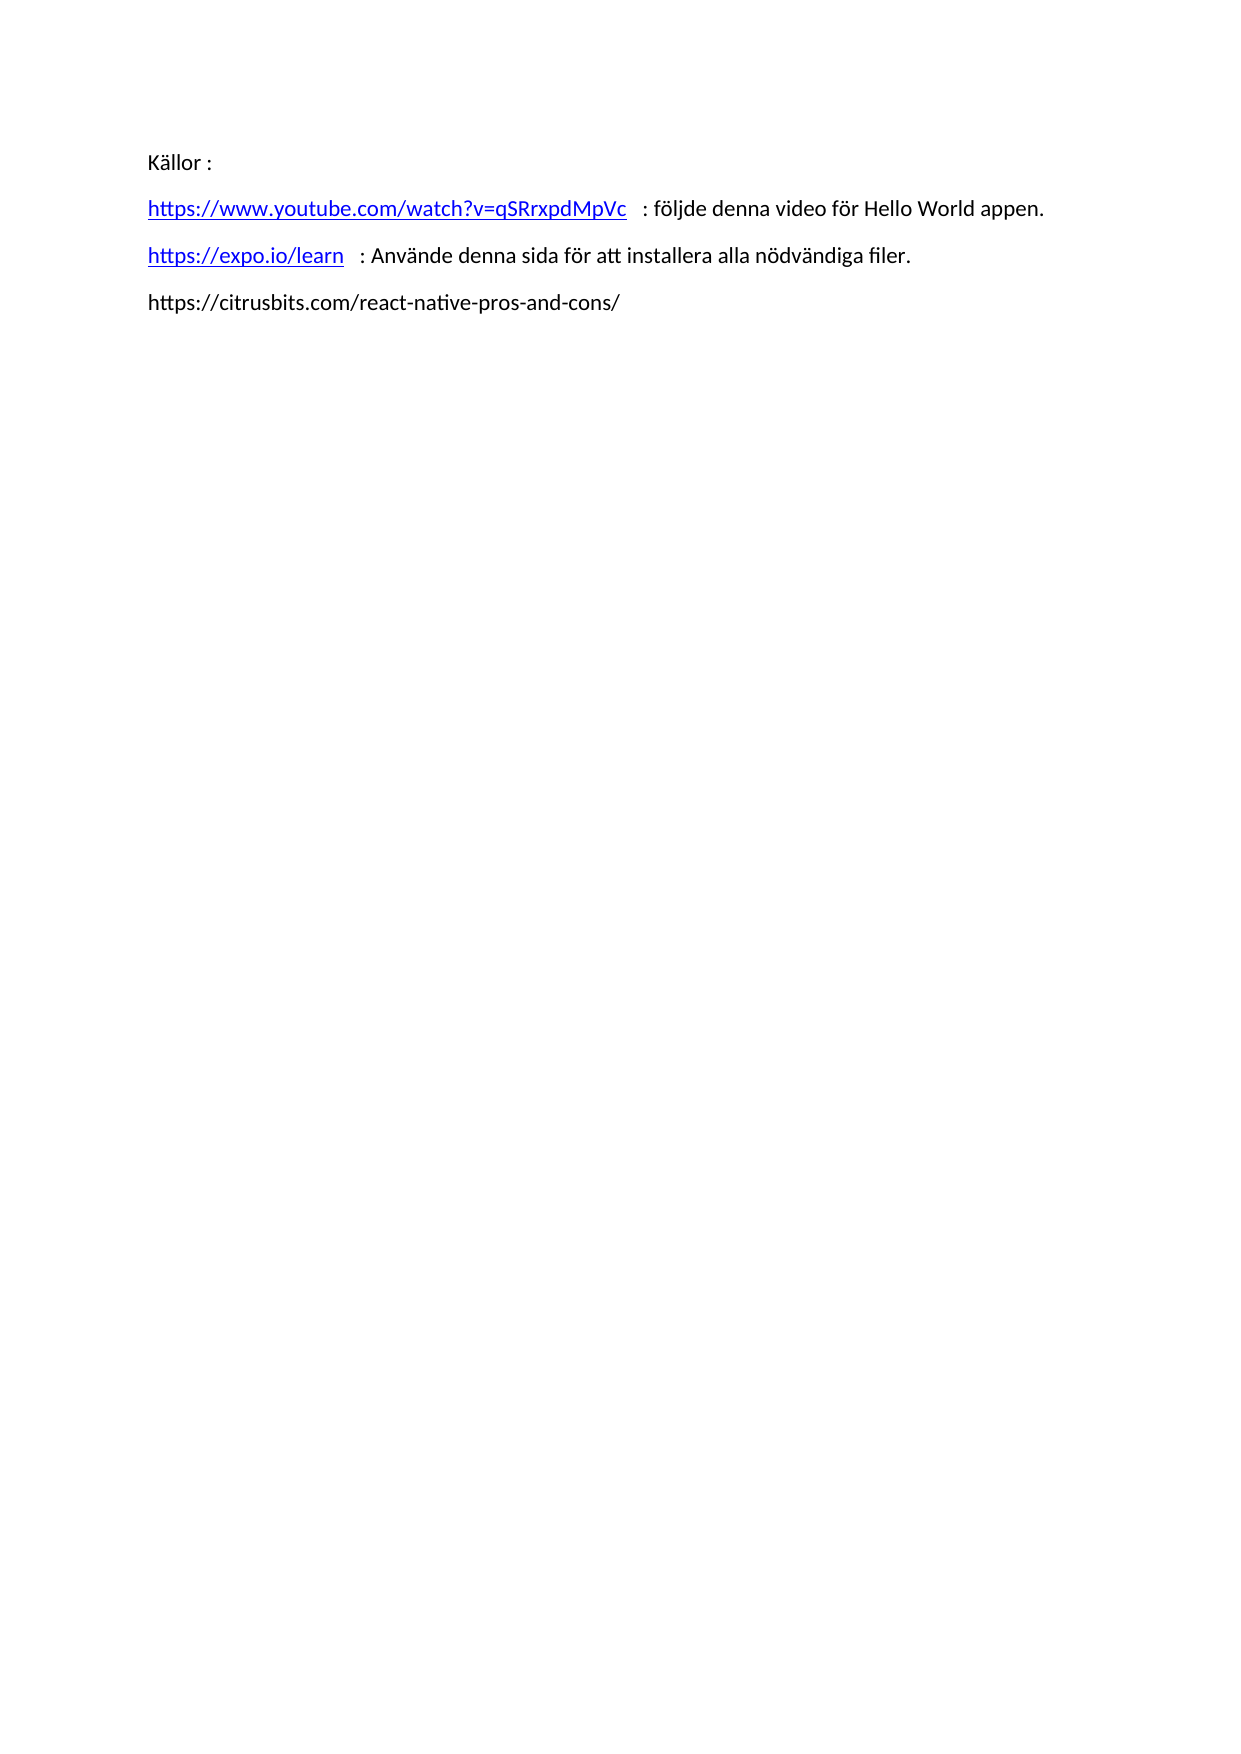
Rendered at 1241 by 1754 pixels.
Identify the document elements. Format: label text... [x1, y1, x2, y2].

text https://expo.io/learn : Använde denna sida för att installera alla nödvändiga filer. [148, 241, 1093, 269]
text https://www.youtube.com/watch?v=qSRrxpdMpVc : följde denna video för Hello World appen. [148, 194, 1093, 222]
text https://citrusbits.com/react-native-pros-and-cons/ [148, 288, 1093, 316]
text Källor : [148, 148, 1093, 176]
